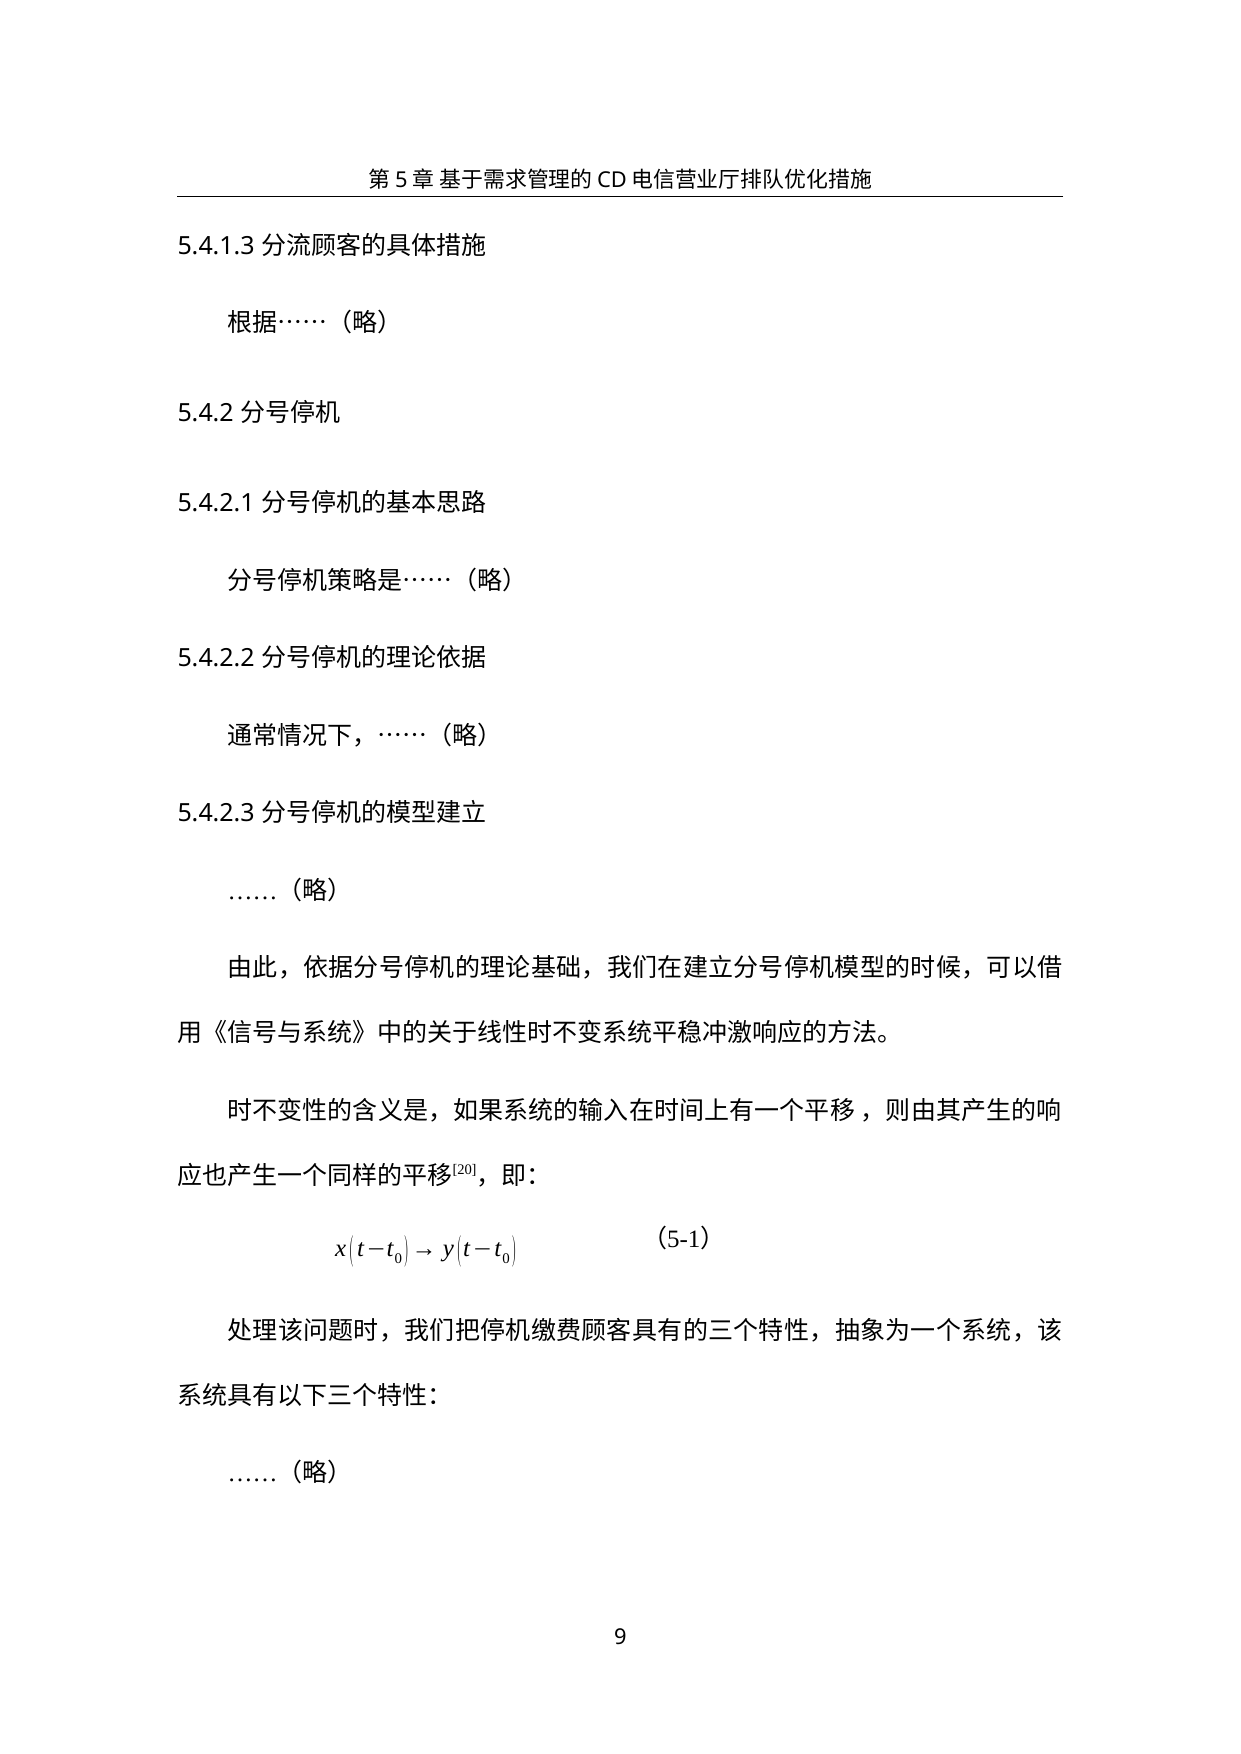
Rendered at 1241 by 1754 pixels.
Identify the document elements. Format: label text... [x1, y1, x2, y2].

text 处理该问题时，我们把停机缴费顾客具有的三个特性，抽象为一个系统，该系统具有以下三个特性： [177, 1296, 1063, 1426]
text 分号停机的基本思路 [177, 468, 1063, 533]
text （5-1） [177, 1218, 1063, 1283]
text 时不变性的含义是，如果系统的输入在时间上有一个平移 ，则由其产生的响应也产生一个同样的平移[20]，即： [177, 1076, 1063, 1206]
text 分流顾客的具体措施 [177, 211, 1063, 276]
text 分号停机的模型建立 [177, 778, 1063, 843]
text 根据……（略） [177, 288, 1063, 353]
text 分号停机 [177, 378, 1063, 443]
text 分号停机的理论依据 [177, 623, 1063, 688]
text 分号停机策略是……（略） [177, 546, 1063, 611]
text 由此，依据分号停机的理论基础，我们在建立分号停机模型的时候，可以借用《信号与系统》中的关于线性时不变系统平稳冲激响应的方法。 [177, 933, 1063, 1063]
text ……（略） [177, 856, 1063, 921]
text 通常情况下，……（略） [177, 701, 1063, 766]
text ……（略） [177, 1438, 1063, 1503]
